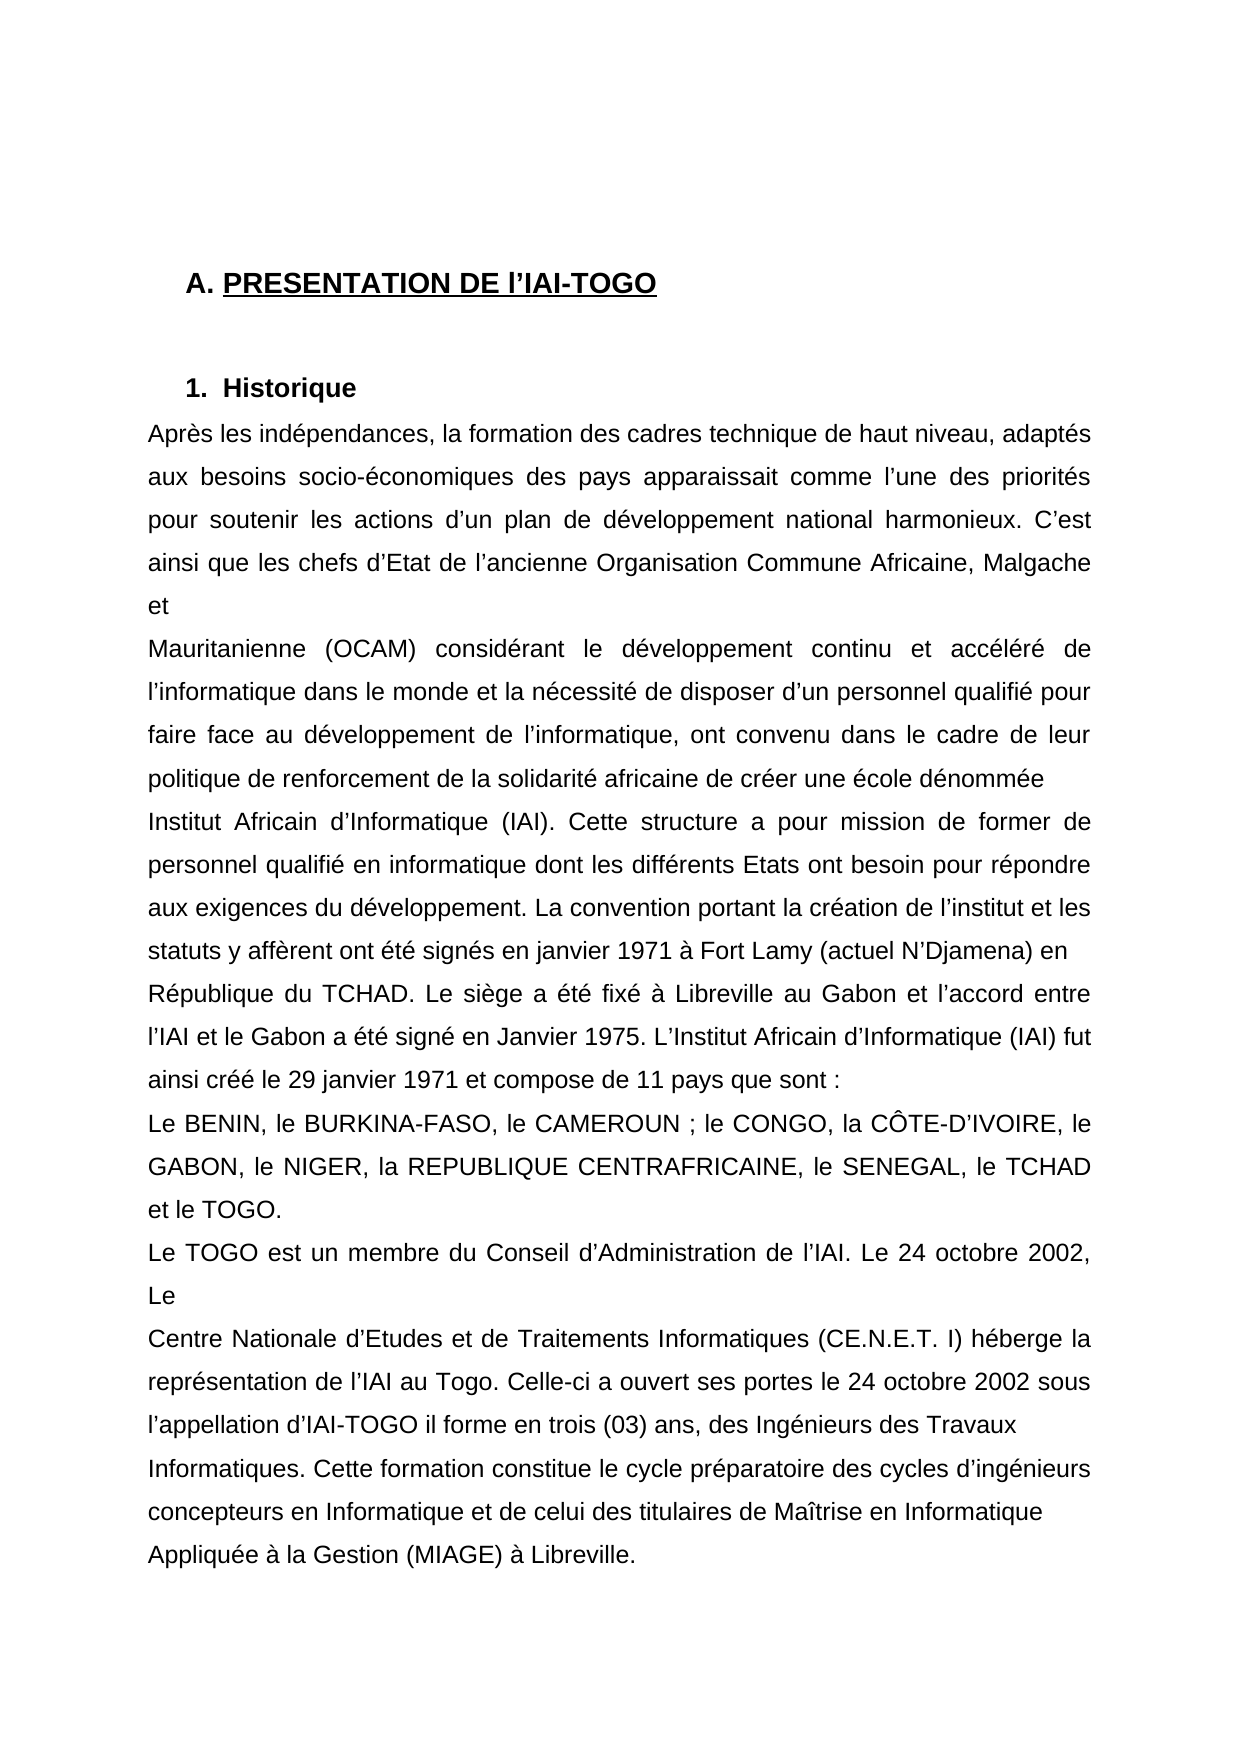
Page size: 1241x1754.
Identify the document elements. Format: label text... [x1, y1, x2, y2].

text République du TCHAD. Le siège a été fixé à Libreville au Gabon et l’accord entre l’IAI et le Gabon a été signé en Janvier 1975. L’Institut Africain d’Informatique (IAI) fut ainsi créé le 29 janvier 1971 et compose de 11 pays que sont : [148, 979, 1093, 1094]
text Appliquée à la Gestion (MIAGE) à Libreville. [148, 1540, 1093, 1568]
text Après les indépendances, la formation des cadres technique de haut niveau, adaptés aux besoins socio-économiques des pays apparaissait comme l’une des priorités pour soutenir les actions d’un plan de développement national harmonieux. C’est ainsi que les chefs d’Etat de l’ancienne Organisation Commune Africaine, Malgache et [148, 418, 1093, 620]
subtitle PRESENTATION DE l’IAI-TOGO [185, 266, 1093, 300]
subtitle Historique [185, 372, 1093, 403]
text Mauritanienne (OCAM) considérant le développement continu et accéléré de l’informatique dans le monde et la nécessité de disposer d’un personnel qualifié pour faire face au développement de l’informatique, ont convenu dans le cadre de leur politique de renforcement de la solidarité africaine de créer une école dénommée [148, 634, 1093, 792]
text Centre Nationale d’Etudes et de Traitements Informatiques (CE.N.E.T. I) héberge la représentation de l’IAI au Togo. Celle-ci a ouvert ses portes le 24 octobre 2002 sous l’appellation d’IAI-TOGO il forme en trois (03) ans, des Ingénieurs des Travaux [148, 1324, 1093, 1439]
text Institut Africain d’Informatique (IAI). Cette structure a pour mission de former de personnel qualifié en informatique dont les différents Etats ont besoin pour répondre aux exigences du développement. La convention portant la création de l’institut et les statuts y affèrent ont été signés en janvier 1971 à Fort Lamy (actuel N’Djamena) en [148, 807, 1093, 965]
text Le BENIN, le BURKINA-FASO, le CAMEROUN ; le CONGO, la CÔTE-D’IVOIRE, le GABON, le NIGER, la REPUBLIQUE CENTRAFRICAINE, le SENEGAL, le TCHAD et le TOGO. [148, 1108, 1093, 1223]
text Le TOGO est un membre du Conseil d’Administration de l’IAI. Le 24 octobre 2002, Le [148, 1238, 1093, 1310]
